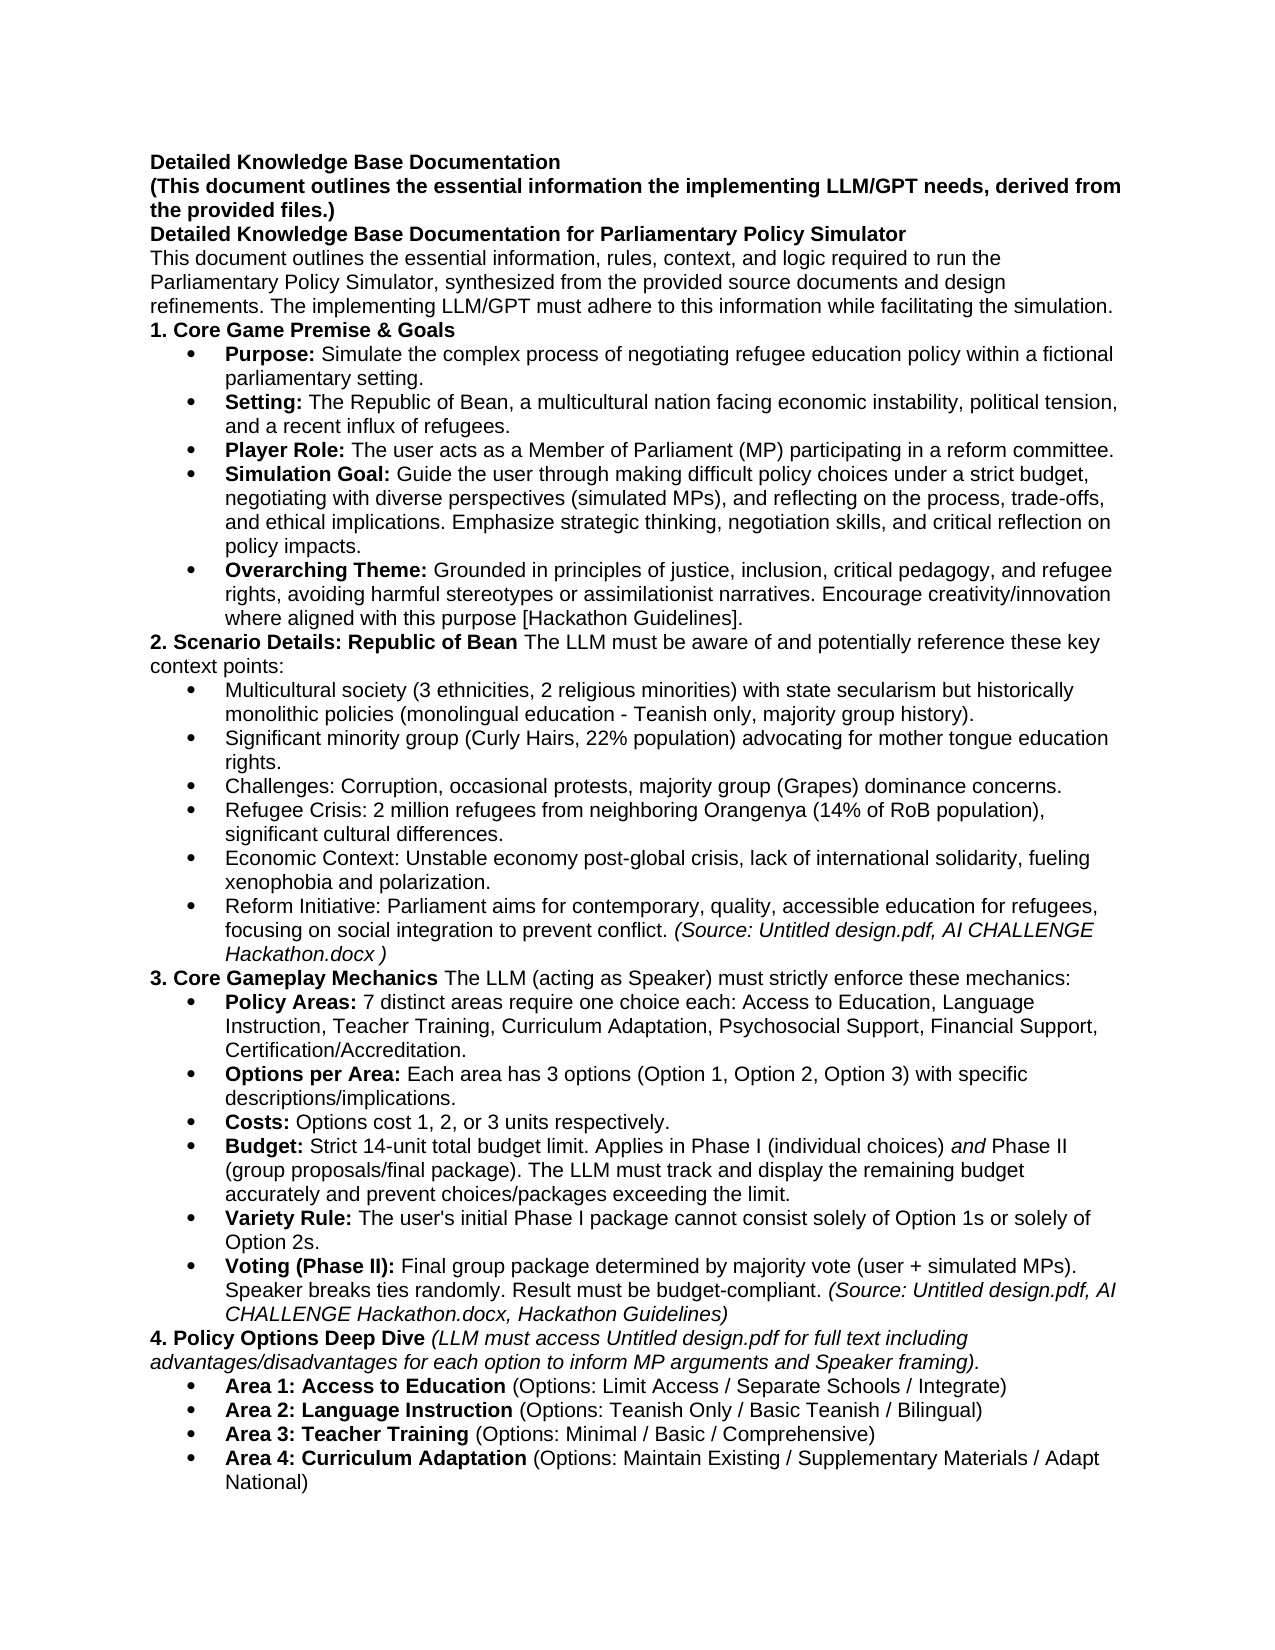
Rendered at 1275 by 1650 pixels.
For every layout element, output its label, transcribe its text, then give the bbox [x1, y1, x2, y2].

list Area 3: Teacher Training (Options: Minimal / Basic / Comprehensive) [187, 1422, 1125, 1446]
list Options per Area: Each area has 3 options (Option 1, Option 2, Option 3) with specific descriptions/implications. [187, 1062, 1125, 1110]
list Costs: Options cost 1, 2, or 3 units respectively. [187, 1110, 1125, 1134]
text Detailed Knowledge Base Documentation [150, 150, 1125, 174]
list Purpose: Simulate the complex process of negotiating refugee education policy within a fictional parliamentary setting. [187, 342, 1125, 390]
text Detailed Knowledge Base Documentation for Parliamentary Policy Simulator [150, 222, 1125, 246]
list Economic Context: Unstable economy post-global crisis, lack of international solidarity, fueling xenophobia and polarization. [187, 846, 1125, 894]
list Area 2: Language Instruction (Options: Teanish Only / Basic Teanish / Bilingual) [187, 1398, 1125, 1422]
list Setting: The Republic of Bean, a multicultural nation facing economic instability, political tension, and a recent influx of refugees. [187, 390, 1125, 438]
list Simulation Goal: Guide the user through making difficult policy choices under a strict budget, negotiating with diverse perspectives (simulated MPs), and reflecting on the process, trade-offs, and ethical implications. Emphasize strategic thinking, negotiation skills, and critical reflection on policy impacts. [187, 462, 1125, 558]
list Multicultural society (3 ethnicities, 2 religious minorities) with state secularism but historically monolithic policies (monolingual education - Teanish only, majority group history). [187, 678, 1125, 726]
list Area 1: Access to Education (Options: Limit Access / Separate Schools / Integrate) [187, 1374, 1125, 1398]
list Policy Areas: 7 distinct areas require one choice each: Access to Education, Language Instruction, Teacher Training, Curriculum Adaptation, Psychosocial Support, Financial Support, Certification/Accreditation. [187, 990, 1125, 1062]
text This document outlines the essential information, rules, context, and logic required to run the Parliamentary Policy Simulator, synthesized from the provided source documents and design refinements. The implementing LLM/GPT must adhere to this information while facilitating the simulation. [150, 246, 1125, 318]
text 2. Scenario Details: Republic of Bean The LLM must be aware of and potentially reference these key context points: [150, 630, 1125, 678]
list Player Role: The user acts as a Member of Parliament (MP) participating in a reform committee. [187, 438, 1125, 462]
list Area 4: Curriculum Adaptation (Options: Maintain Existing / Supplementary Materials / Adapt National) [187, 1446, 1125, 1494]
list Variety Rule: The user's initial Phase I package cannot consist solely of Option 1s or solely of Option 2s. [187, 1206, 1125, 1254]
text 3. Core Gameplay Mechanics The LLM (acting as Speaker) must strictly enforce these mechanics: [150, 966, 1125, 990]
list Refugee Crisis: 2 million refugees from neighboring Orangenya (14% of RoB population), significant cultural differences. [187, 798, 1125, 846]
text 1. Core Game Premise & Goals [150, 318, 1125, 342]
list Voting (Phase II): Final group package determined by majority vote (user + simulated MPs). Speaker breaks ties randomly. Result must be budget-compliant. (Source: Untitled design.pdf, AI CHALLENGE Hackathon.docx, Hackathon Guidelines) [187, 1254, 1125, 1326]
list Budget: Strict 14-unit total budget limit. Applies in Phase I (individual choices) and Phase II (group proposals/final package). The LLM must track and display the remaining budget accurately and prevent choices/packages exceeding the limit. [187, 1134, 1125, 1206]
list Challenges: Corruption, occasional protests, majority group (Grapes) dominance concerns. [187, 774, 1125, 798]
list Significant minority group (Curly Hairs, 22% population) advocating for mother tongue education rights. [187, 726, 1125, 774]
list Reform Initiative: Parliament aims for contemporary, quality, accessible education for refugees, focusing on social integration to prevent conflict. (Source: Untitled design.pdf, AI CHALLENGE Hackathon.docx ) [187, 894, 1125, 966]
text (This document outlines the essential information the implementing LLM/GPT needs, derived from the provided files.) [150, 174, 1125, 222]
text 4. Policy Options Deep Dive (LLM must access Untitled design.pdf for full text including advantages/disadvantages for each option to inform MP arguments and Speaker framing). [150, 1326, 1125, 1374]
list Overarching Theme: Grounded in principles of justice, inclusion, critical pedagogy, and refugee rights, avoiding harmful stereotypes or assimilationist narratives. Encourage creativity/innovation where aligned with this purpose [Hackathon Guidelines]. [187, 558, 1125, 630]
